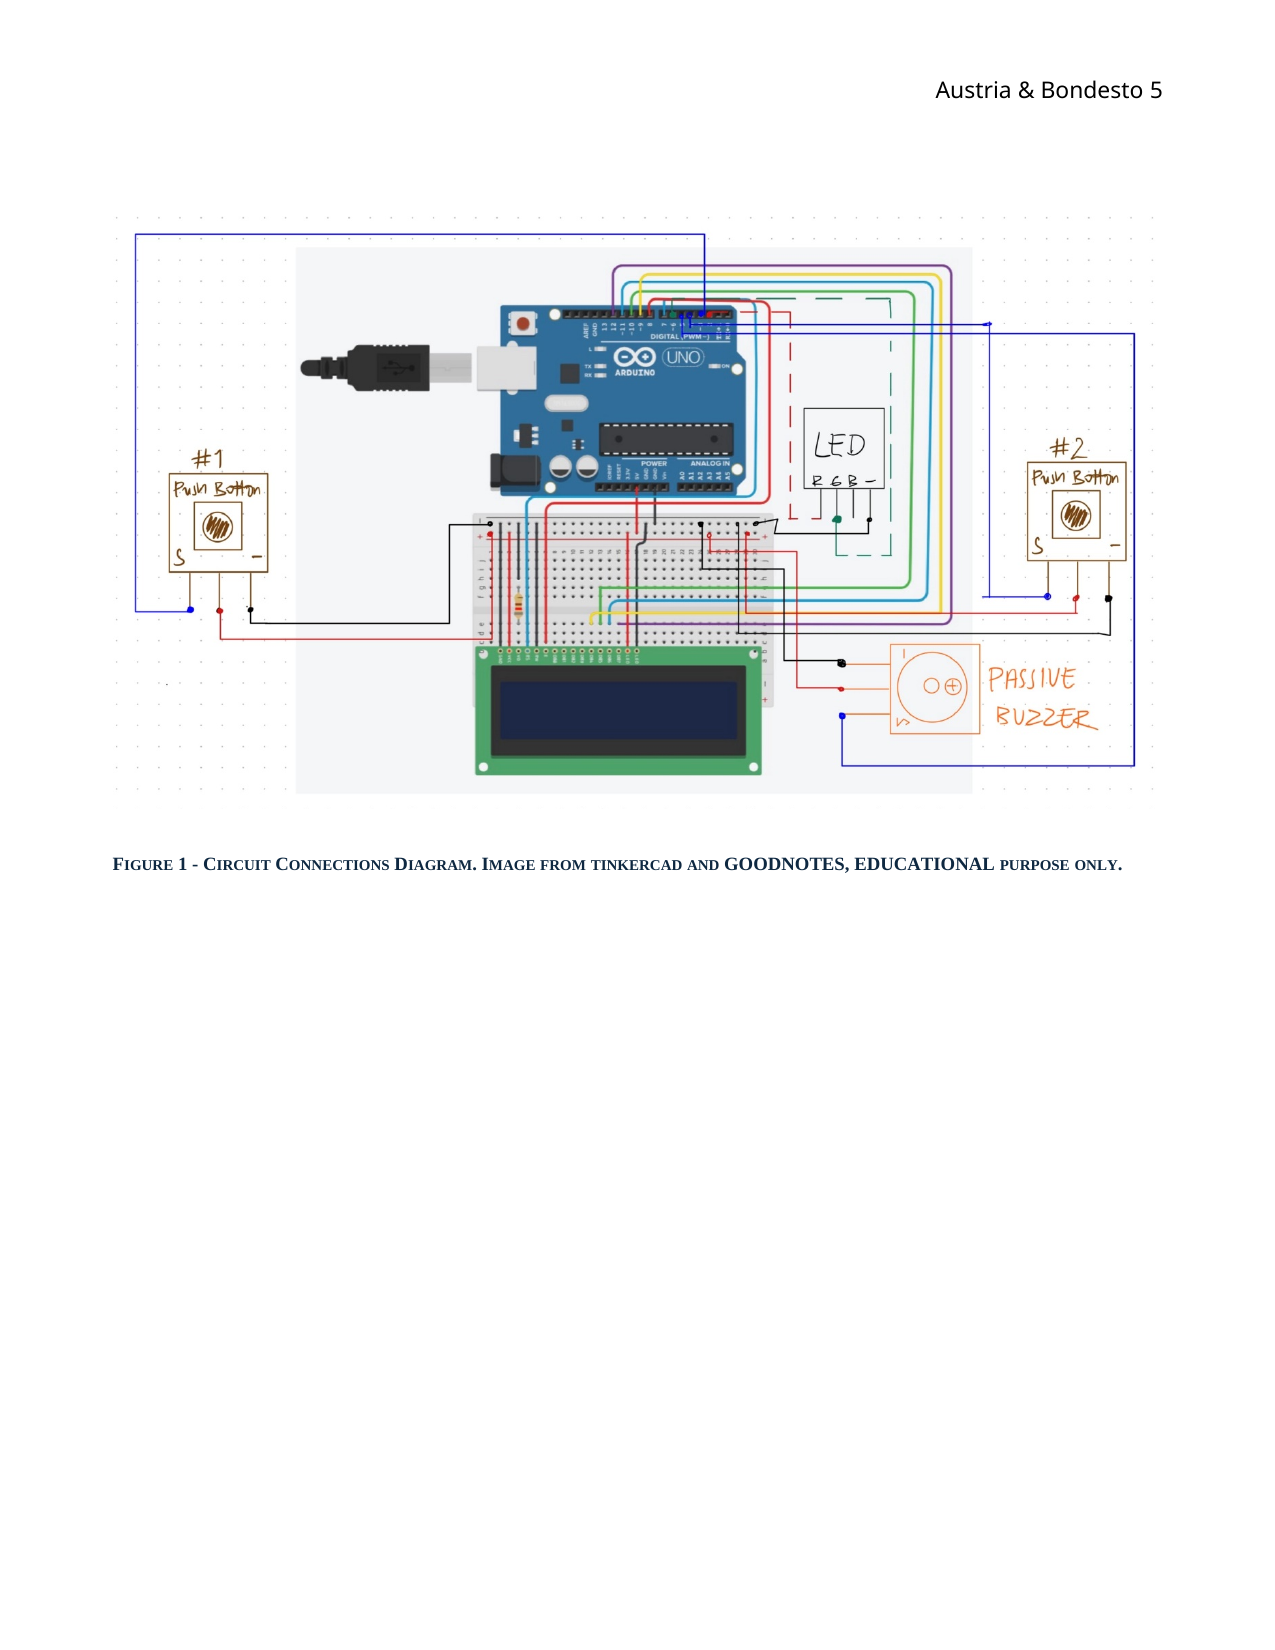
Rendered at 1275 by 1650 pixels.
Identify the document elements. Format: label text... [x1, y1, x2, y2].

picture [112, 199, 1163, 809]
